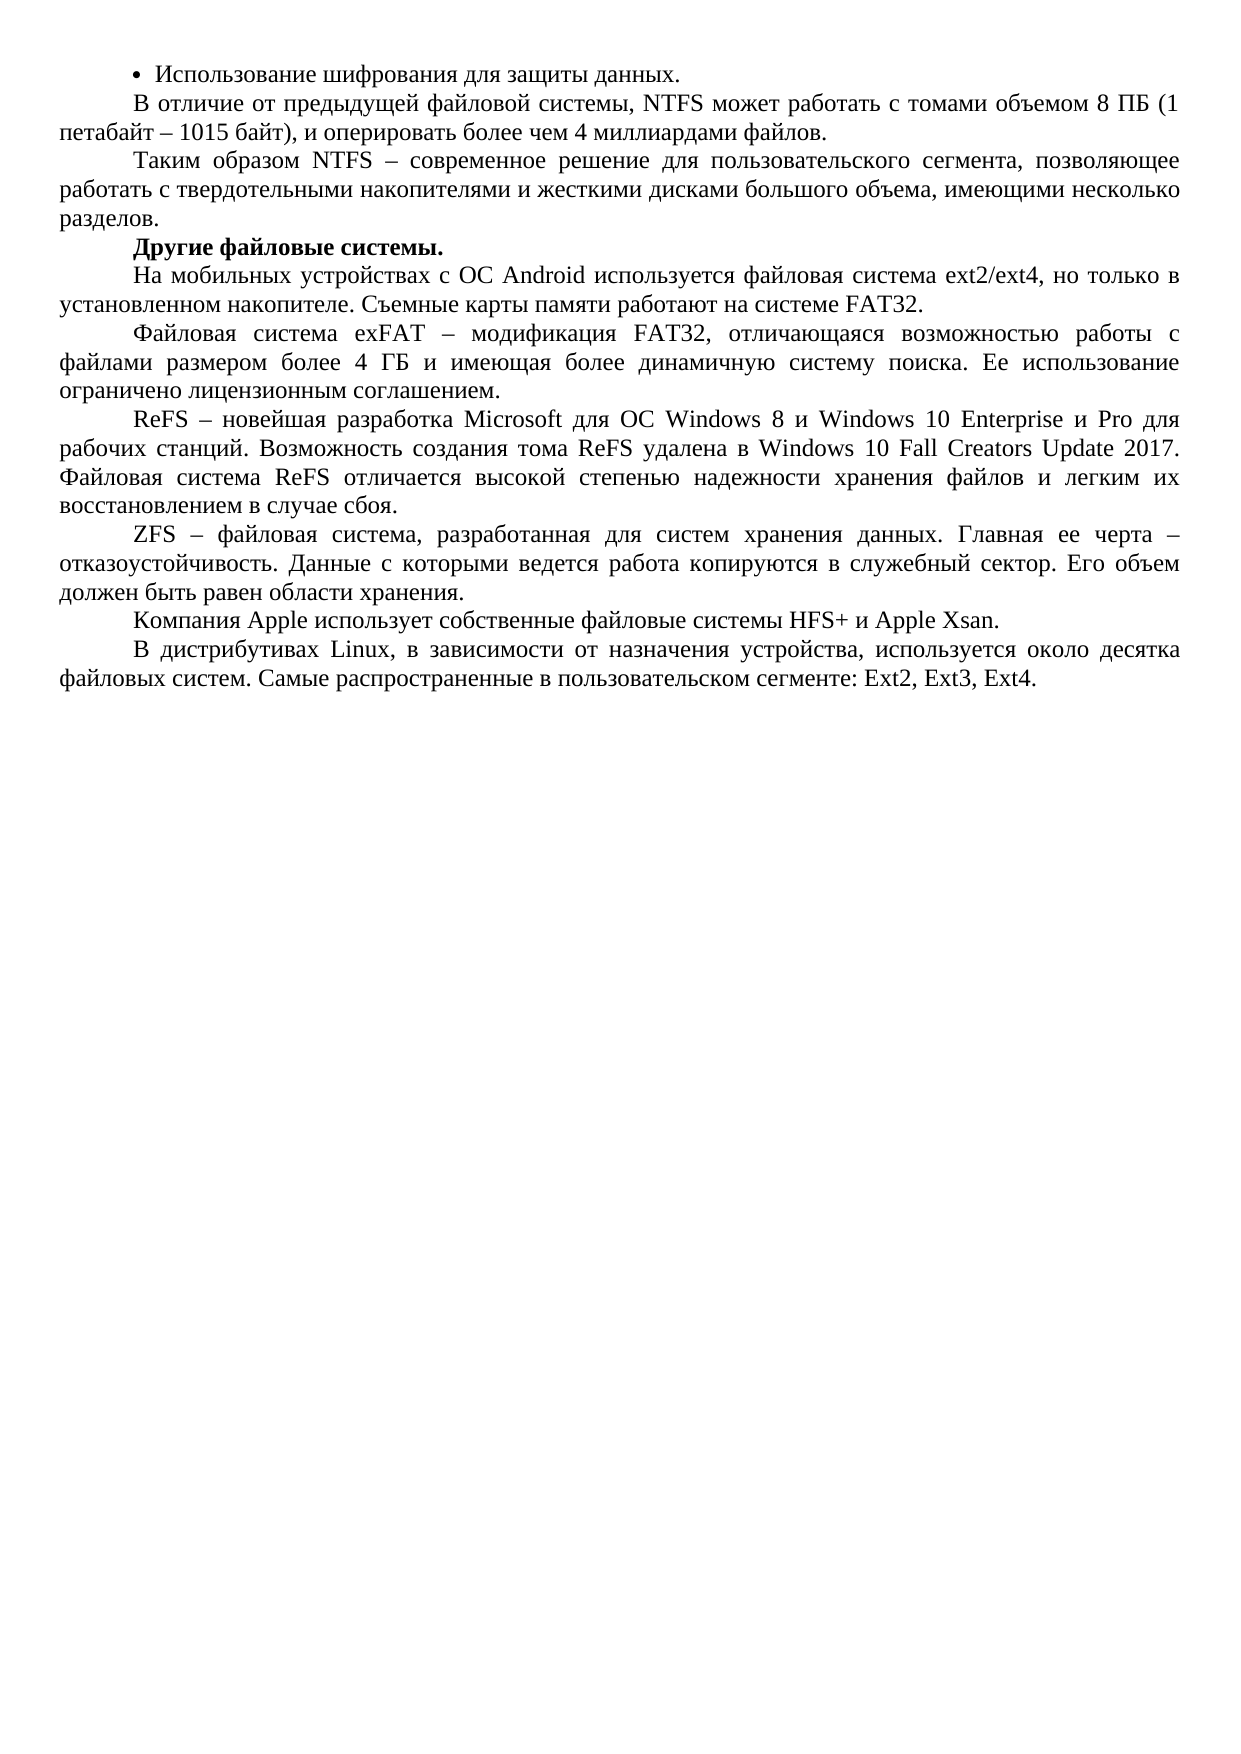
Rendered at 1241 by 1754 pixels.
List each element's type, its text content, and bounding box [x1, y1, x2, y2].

text В отличие от предыдущей файловой системы, NTFS может работать с томами объемом 8 ПБ (1 петабайт – 1015 байт), и оперировать более чем 4 миллиардами файлов. [59, 88, 1181, 145]
text В дистрибутивах Linux, в зависимости от назначения устройства, используется около десятка файловых систем. Самые распространенные в пользовательском сегменте: Ext2, Ext3, Ext4. [59, 634, 1181, 692]
text ZFS – файловая система, разработанная для систем хранения данных. Главная ее черта – отказоустойчивость. Данные с которыми ведется работа копируются в служебный сектор. Его объем должен быть равен области хранения. [59, 519, 1181, 605]
list Использование шифрования для защиты данных. [59, 59, 1181, 88]
text Компания Apple использует собственные файловые системы HFS+ и Apple Xsan. [59, 605, 1181, 634]
text Другие файловые системы. [59, 232, 1181, 260]
text Файловая система exFAT – модификация FAT32, отличающаяся возможностью работы с файлами размером более 4 ГБ и имеющая более динамичную систему поиска. Ее использование ограничено лицензионным соглашением. [59, 318, 1181, 404]
text На мобильных устройствах с ОС Android используется файловая система ext2/ext4, но только в установленном накопителе. Съемные карты памяти работают на системе FAT32. [59, 260, 1181, 318]
text Таким образом NTFS – современное решение для пользовательского сегмента, позволяющее работать с твердотельными накопителями и жесткими дисками большого объема, имеющими несколько разделов. [59, 145, 1181, 232]
text ReFS – новейшая разработка Microsoft для ОС Windows 8 и Windows 10 Enterprise и Pro для рабочих станций. Возможность создания тома ReFS удалена в Windows 10 Fall Creators Update 2017. Файловая система ReFS отличается высокой степенью надежности хранения файлов и легким их восстановлением в случае сбоя. [59, 404, 1181, 519]
